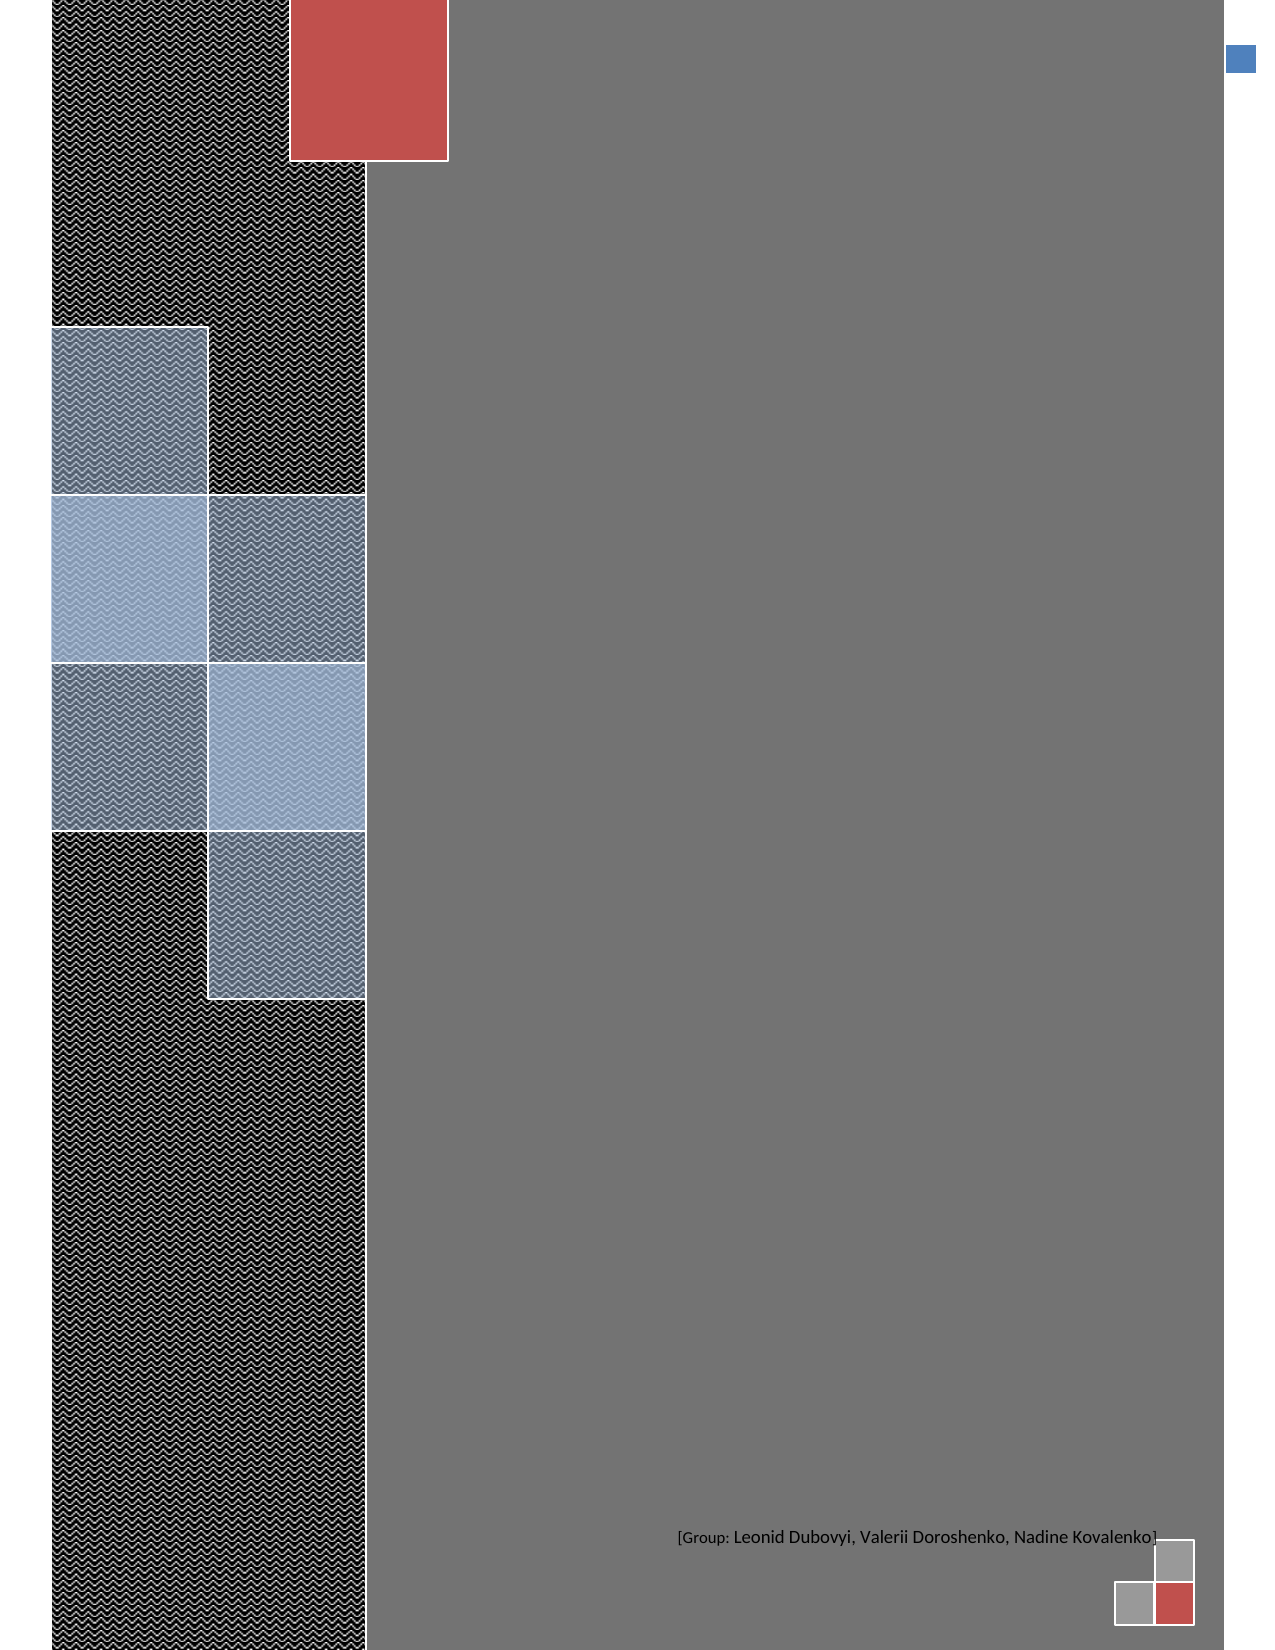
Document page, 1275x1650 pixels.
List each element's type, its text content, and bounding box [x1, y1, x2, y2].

table_header Availability [52, 664, 207, 830]
table_header Availability [52, 328, 207, 494]
table_cell integer [52, 496, 207, 662]
picture [52, 832, 365, 1650]
table_header Availability [209, 832, 365, 998]
picture [52, 0, 365, 494]
table_header Availability [209, 496, 365, 662]
table_cell integer [209, 664, 365, 830]
